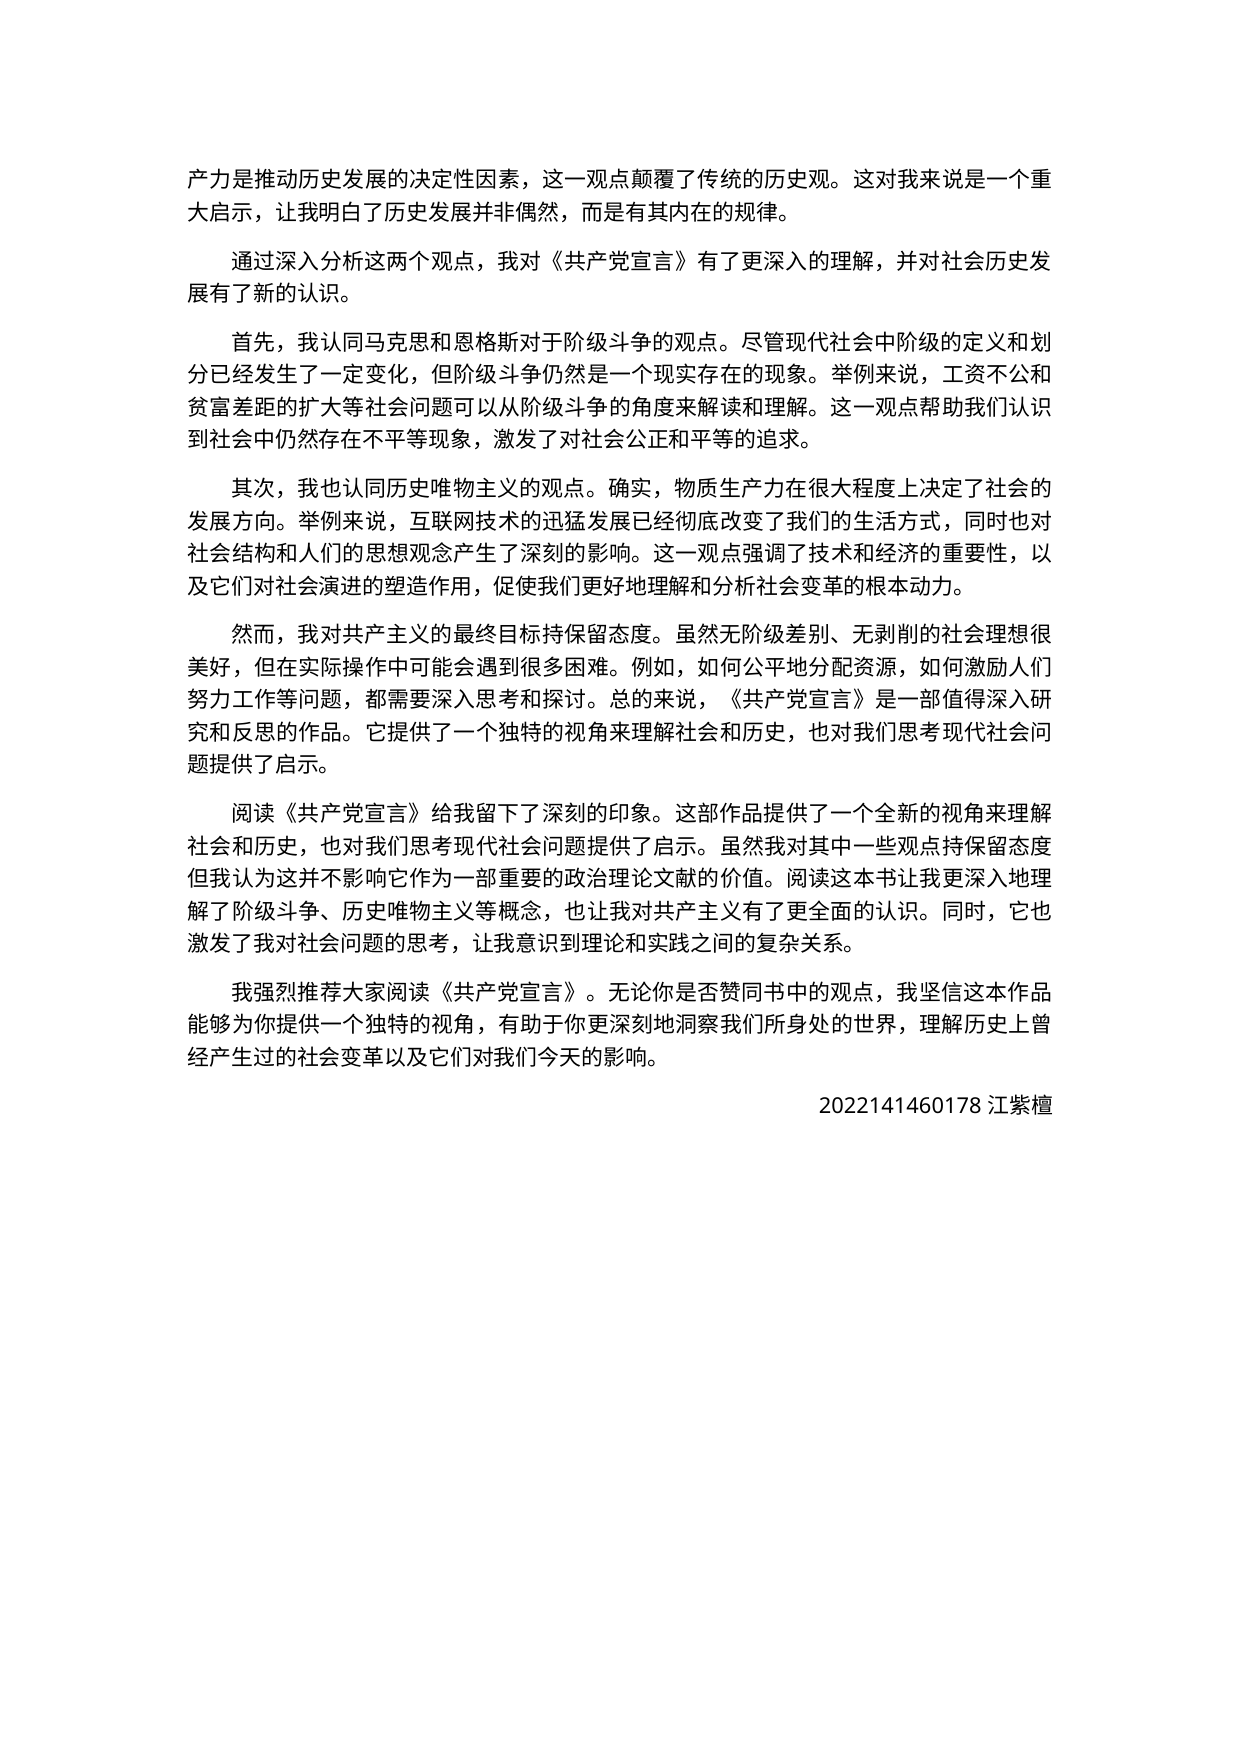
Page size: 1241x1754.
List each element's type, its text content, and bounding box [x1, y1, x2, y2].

text 阅读《共产党宣言》给我留下了深刻的印象。这部作品提供了一个全新的视角来理解社会和历史，也对我们思考现代社会问题提供了启示。虽然我对其中一些观点持保留态度，但我认为这并不影响它作为一部重要的政治理论文献的价值。阅读这本书让我更深入地理解了阶级斗争、历史唯物主义等概念，也让我对共产主义有了更全面的认识。同时，它也激发了我对社会问题的思考，让我意识到理论和实践之间的复杂关系。 [187, 796, 1053, 958]
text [187, 162, 1053, 227]
text 然而，我对共产主义的最终目标持保留态度。虽然无阶级差别、无剥削的社会理想很美好，但在实际操作中可能会遇到很多困难。例如，如何公平地分配资源，如何激励人们努力工作等问题，都需要深入思考和探讨。总的来说，《共产党宣言》是一部值得深入研究和反思的作品。它提供了一个独特的视角来理解社会和历史，也对我们思考现代社会问题提供了启示。 [187, 617, 1053, 779]
text 首先，我认同马克思和恩格斯对于阶级斗争的观点。尽管现代社会中阶级的定义和划分已经发生了一定变化，但阶级斗争仍然是一个现实存在的现象。举例来说，工资不公和贫富差距的扩大等社会问题可以从阶级斗争的角度来解读和理解。这一观点帮助我们认识到社会中仍然存在不平等现象，激发了对社会公正和平等的追求。 [187, 324, 1053, 454]
text 通过深入分析这两个观点，我对《共产党宣言》有了更深入的理解，并对社会历史发展有了新的认识。 [187, 243, 1053, 308]
text 其次，我也认同历史唯物主义的观点。确实，物质生产力在很大程度上决定了社会的发展方向。举例来说，互联网技术的迅猛发展已经彻底改变了我们的生活方式，同时也对社会结构和人们的思想观念产生了深刻的影响。这一观点强调了技术和经济的重要性，以及它们对社会演进的塑造作用，促使我们更好地理解和分析社会变革的根本动力。 [187, 471, 1053, 601]
text 2022141460178 江紫檀 [187, 1088, 1053, 1121]
text 我强烈推荐大家阅读《共产党宣言》。无论你是否赞同书中的观点，我坚信这本作品能够为你提供一个独特的视角，有助于你更深刻地洞察我们所身处的世界，理解历史上曾经产生过的社会变革以及它们对我们今天的影响。 [187, 974, 1053, 1072]
